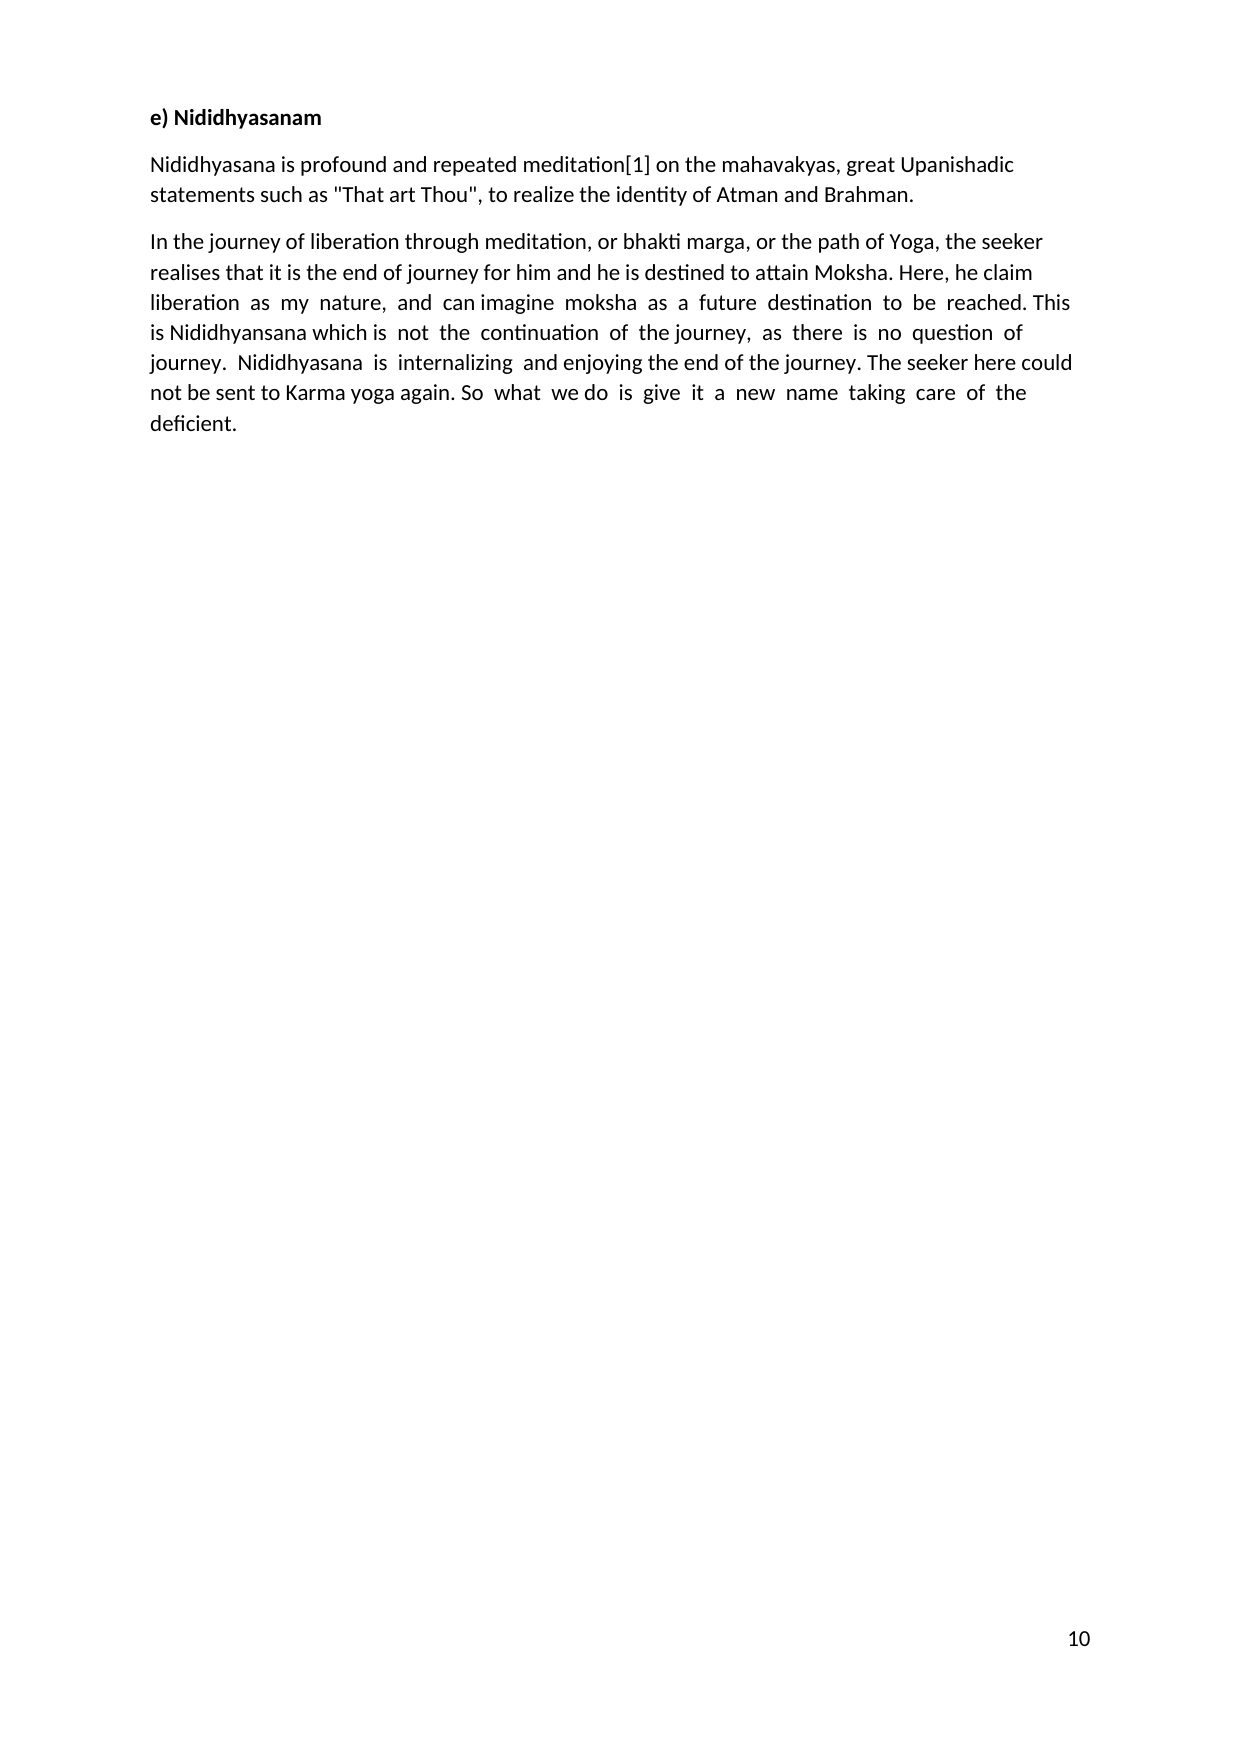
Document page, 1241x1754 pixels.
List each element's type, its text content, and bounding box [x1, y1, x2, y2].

text Nididhyasana is profound and repeated meditation[1] on the mahavakyas, great Upanishadic statements such as "That art Thou", to realize the identity of Atman and Brahman. [150, 150, 1090, 208]
text e) Nididhyasanam [150, 103, 1090, 131]
text In the journey of liberation through meditation, or bhakti marga, or the path of Yoga, the seeker realises that it is the end of journey for him and he is destined to attain Moksha. Here, he claim liberation as my nature, and can imagine moksha as a future destination to be reached. This is Nididhyansana which is not the continuation of the journey, as there is no question of journey. Nididhyasana is internalizing and enjoying the end of the journey. The seeker here could not be sent to Karma yoga again. So what we do is give it a new name taking care of the deficient. [150, 227, 1090, 437]
